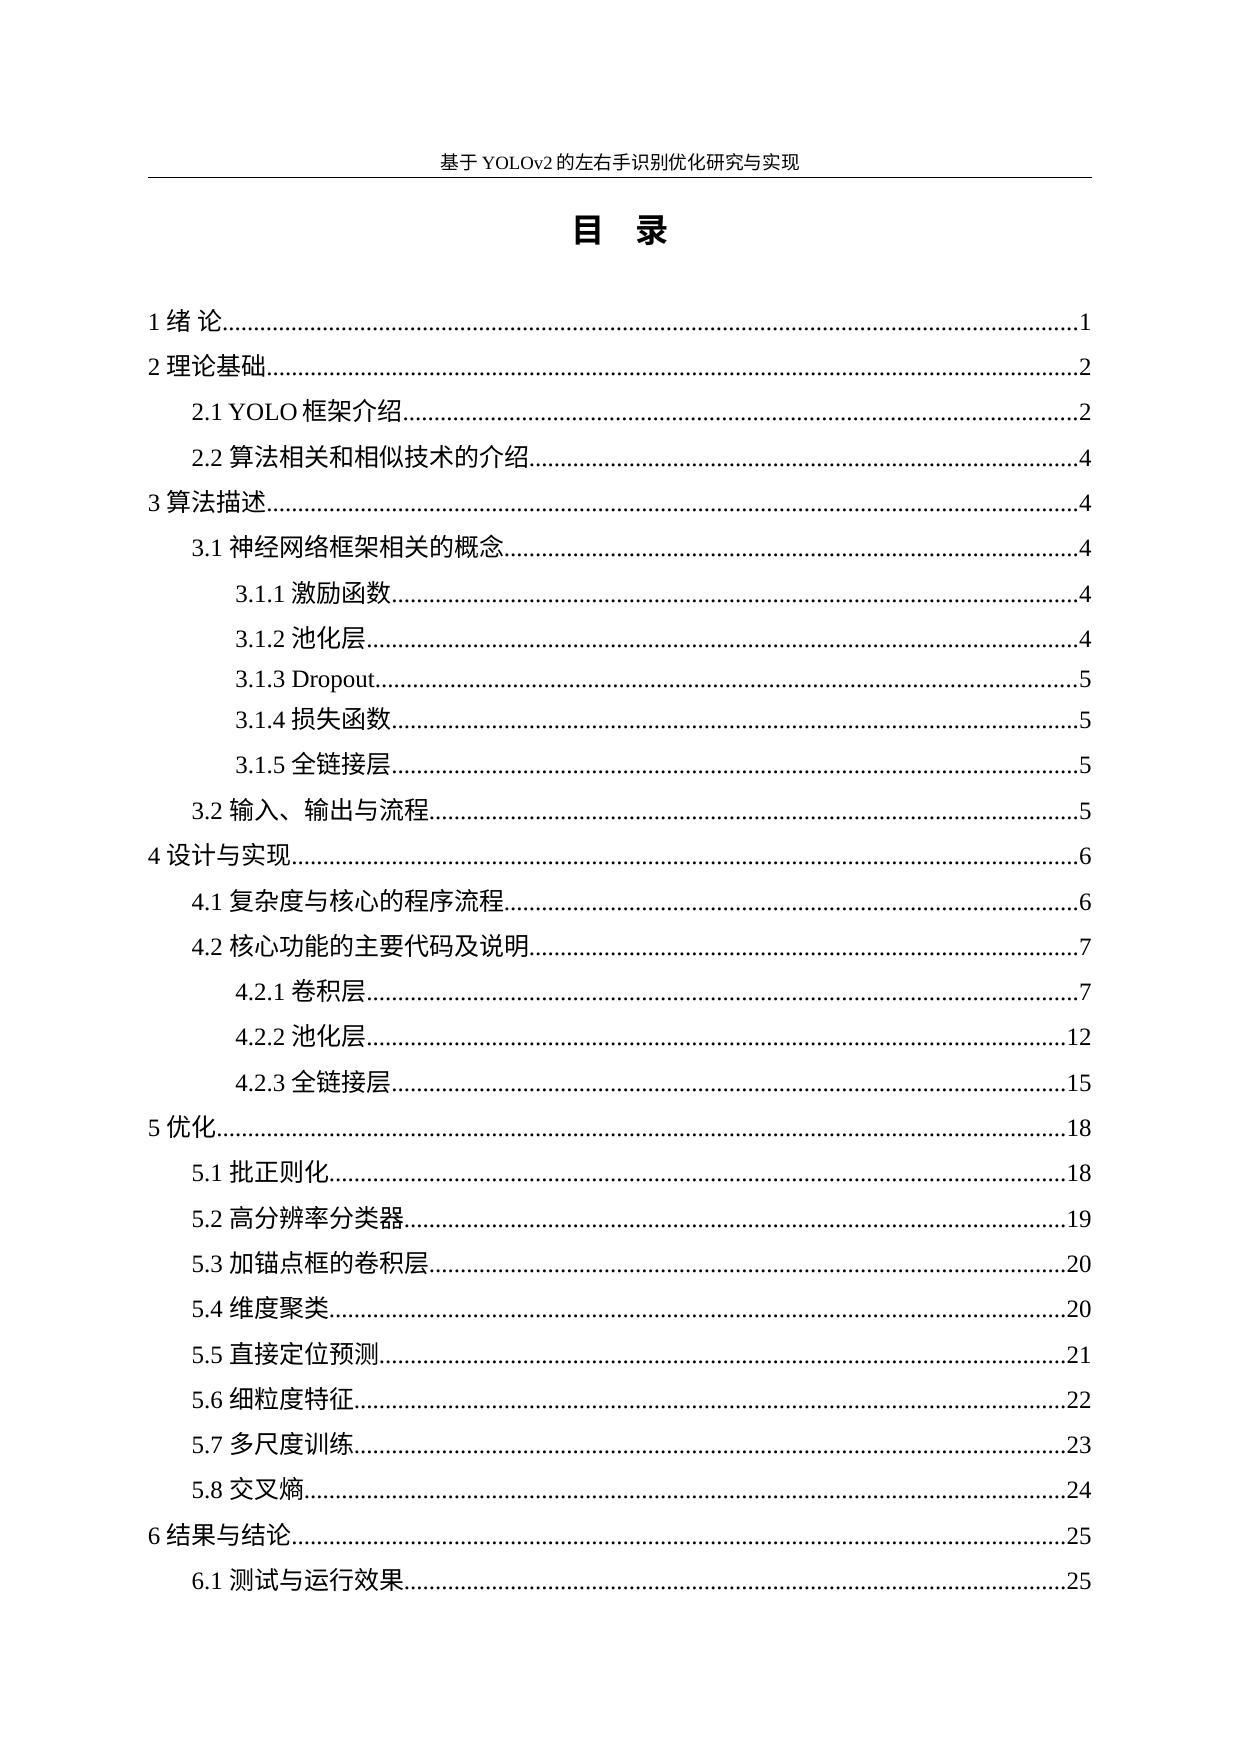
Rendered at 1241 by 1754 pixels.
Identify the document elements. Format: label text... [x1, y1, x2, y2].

text 5.4 维度聚类 20 [191, 1289, 1092, 1325]
text 3.1.1 激励函数 4 [235, 573, 1092, 609]
text 5.1 批正则化 18 [191, 1153, 1092, 1189]
text 3.2 输入、输出与流程 5 [191, 790, 1092, 827]
text 4.2.2 池化层 12 [235, 1017, 1092, 1053]
text 1 绪 论 1 [148, 301, 1092, 337]
text 5.7 多尺度训练 23 [191, 1425, 1092, 1461]
text 5.5 直接定位预测 21 [191, 1334, 1092, 1370]
text 目 录 [148, 203, 1092, 252]
text 4 设计与实现 6 [148, 836, 1092, 872]
text 5.6 细粒度特征 22 [191, 1379, 1092, 1416]
text 5.2 高分辨率分类器 19 [191, 1198, 1092, 1234]
text 4.1 复杂度与核心的程序流程 6 [191, 881, 1092, 917]
text 3.1.5 全链接层 5 [235, 745, 1092, 781]
text 2.1 YOLO框架介绍 2 [191, 392, 1092, 428]
text 4.2.1 卷积层 7 [235, 972, 1092, 1008]
text 3.1.3 Dropout 5 [235, 664, 1092, 692]
text 5 优化 18 [148, 1107, 1092, 1144]
text 5.8 交叉熵 24 [191, 1470, 1092, 1506]
text 5.3 加锚点框的卷积层 20 [191, 1243, 1092, 1280]
text 2.2 算法相关和相似技术的介绍 4 [191, 437, 1092, 473]
text 6 结果与结论 25 [148, 1515, 1092, 1552]
text 3.1.2 池化层 4 [235, 618, 1092, 655]
text 3 算法描述 4 [148, 482, 1092, 519]
text 6.1 测试与运行效果 25 [191, 1561, 1092, 1597]
text 4.2.3 全链接层 15 [235, 1062, 1092, 1098]
text 2 理论基础 2 [148, 347, 1092, 383]
text 3.1 神经网络框架相关的概念 4 [191, 528, 1092, 564]
text 4.2 核心功能的主要代码及说明 7 [191, 926, 1092, 962]
text 3.1.4 损失函数 5 [235, 700, 1092, 736]
